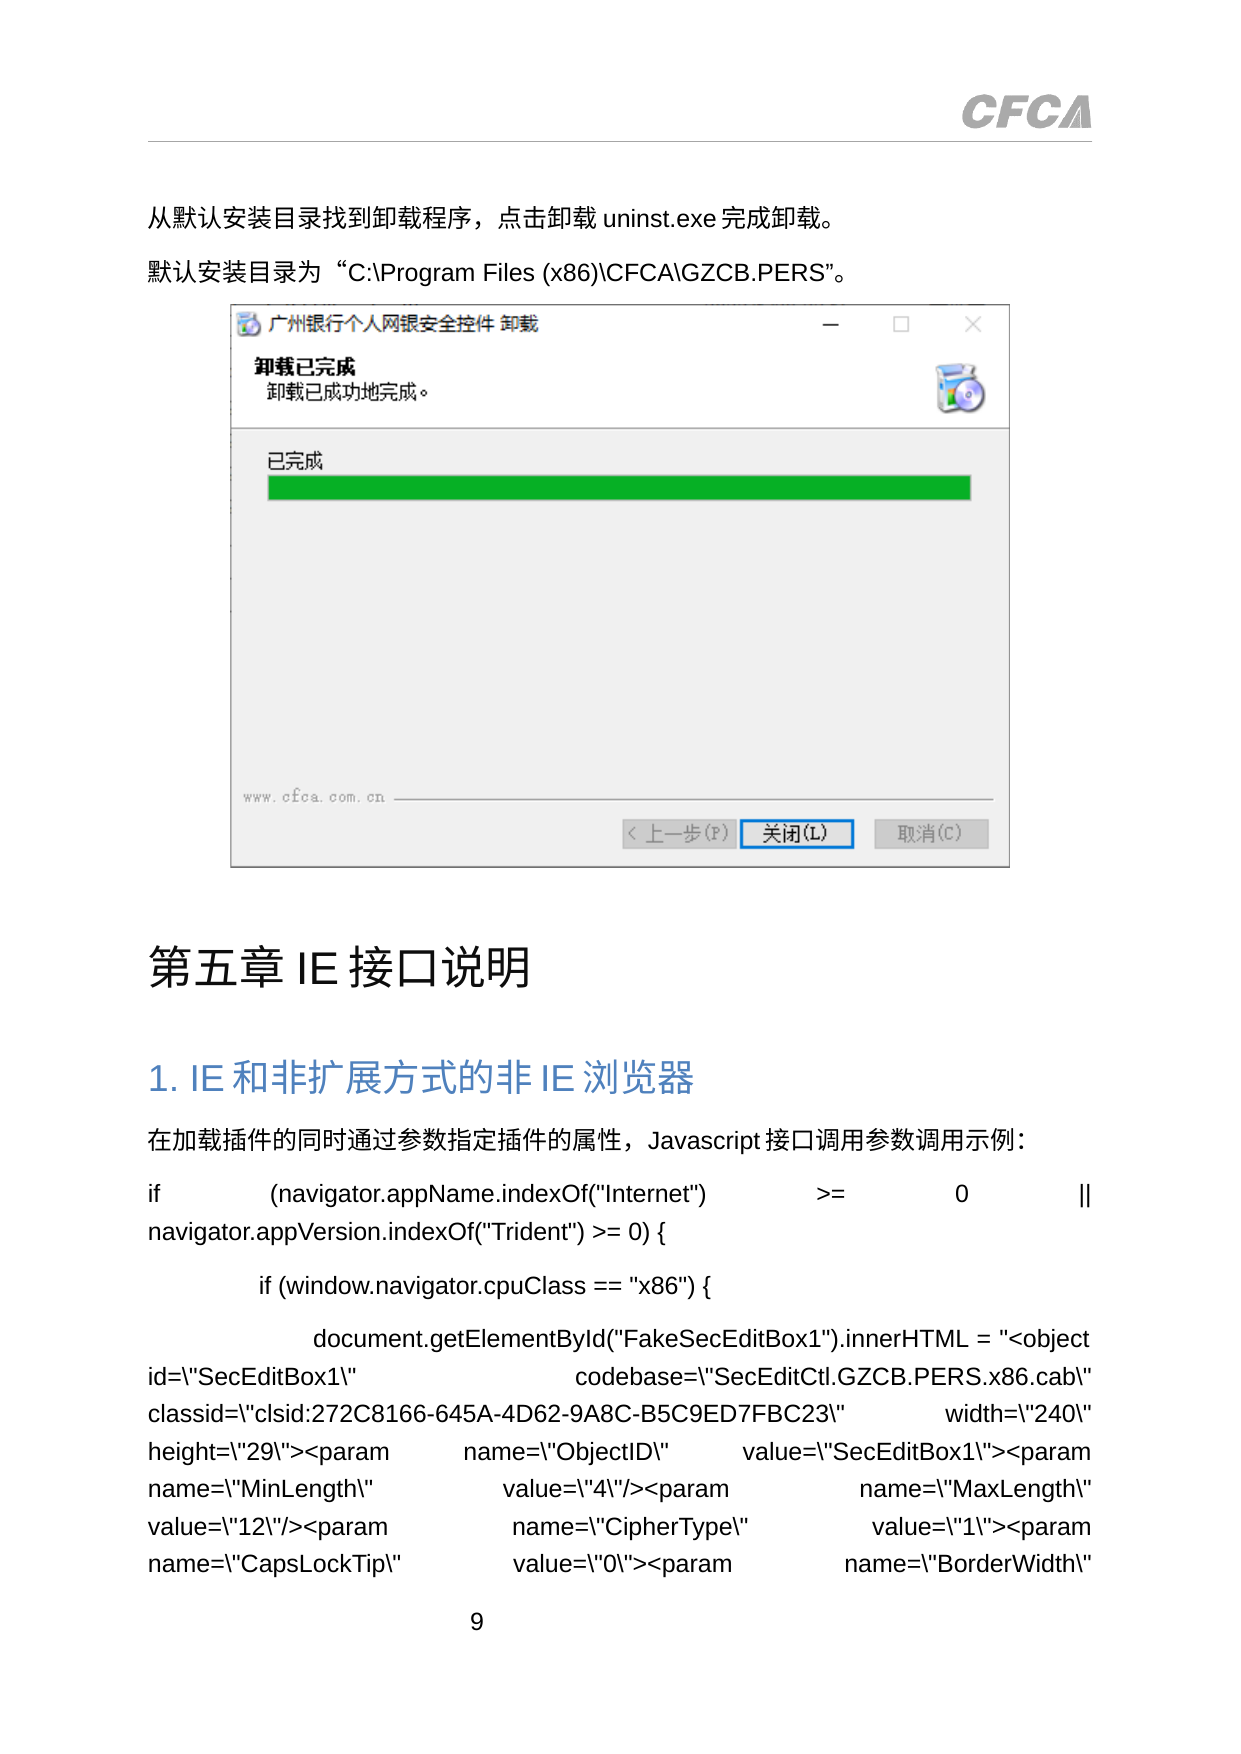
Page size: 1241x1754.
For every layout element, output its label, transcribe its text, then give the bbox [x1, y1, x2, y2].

subtitle IE接口说明 [148, 932, 1092, 998]
picture [230, 304, 1010, 868]
text 默认安装目录为“C:\Program Files (x86)\CFCA\GZCB.PERS”。 [148, 251, 1092, 288]
text if (window.navigator.cpuClass == "x86") { [148, 1264, 1092, 1302]
text 在加载插件的同时通过参数指定插件的属性，Javascript接口调用参数调用示例： [148, 1119, 1092, 1157]
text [148, 1318, 1092, 1580]
text 从默认安装目录找到卸载程序，点击卸载uninst.exe完成卸载。 [148, 197, 1092, 235]
text if (navigator.appName.indexOf("Internet") >= 0 || navigator.appVersion.indexOf("Trident") >= 0) { [148, 1173, 1092, 1248]
picture [960, 93, 1093, 129]
subtitle IE和非扩展方式的非IE浏览器 [148, 1047, 1092, 1103]
